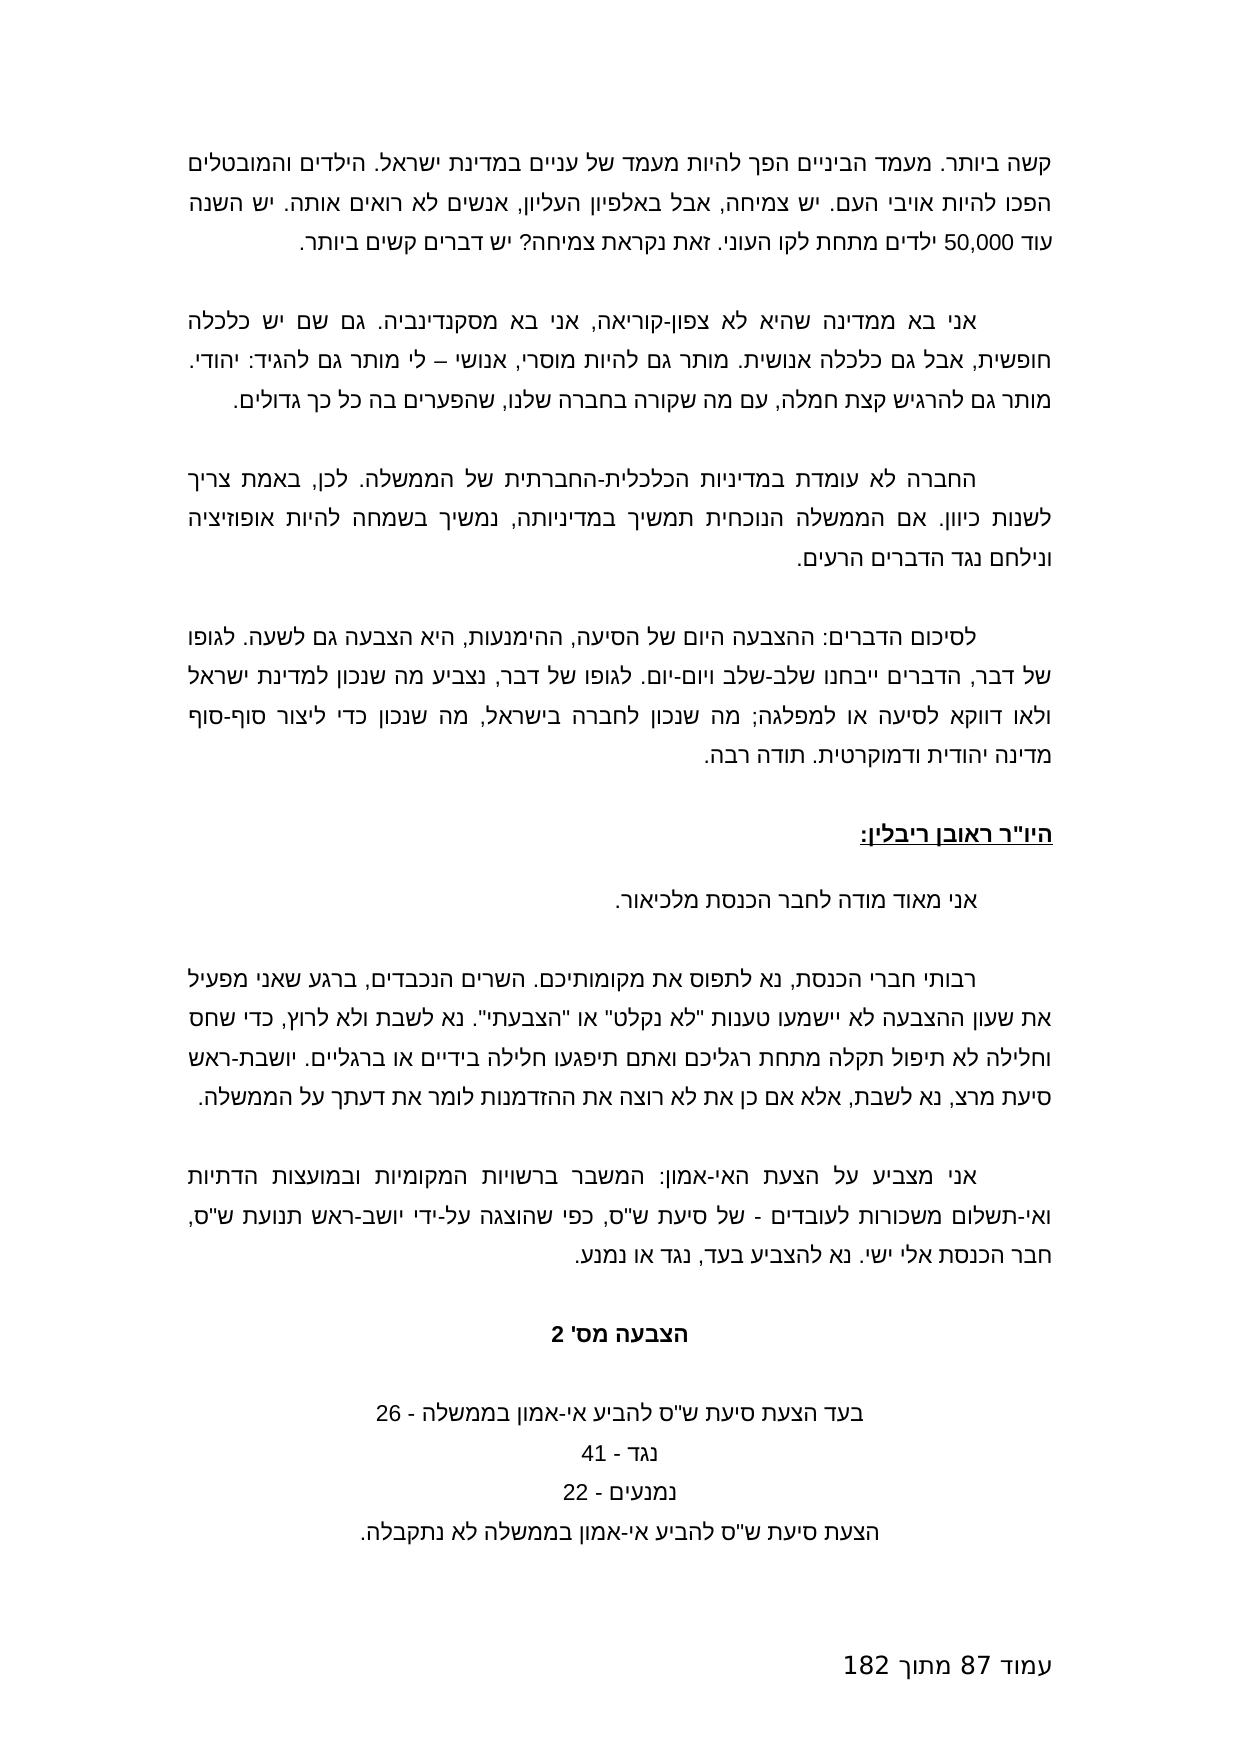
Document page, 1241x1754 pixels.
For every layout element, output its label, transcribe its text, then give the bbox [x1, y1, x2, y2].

text היו"ר ראובן ריבלין: [187, 821, 1053, 847]
text הצבעה מס' 2 [187, 1321, 1053, 1348]
text נמנעים - 22 [187, 1479, 1053, 1506]
text נגד - 41 [187, 1440, 1053, 1466]
text אני בא ממדינה שהיא לא צפון-קוריאה, אני בא מסקנדינביה. גם שם יש כלכלה חופשית, אבל גם כלכלה אנושית. מותר גם להיות מוסרי, אנושי – לי מותר גם להגיד: יהודי. מותר גם להרגיש קצת חמלה, עם מה שקורה בחברה שלנו, שהפערים בה כל כך גדולים. [187, 308, 1053, 413]
text בעד הצעת סיעת ש"ס להביע אי-אמון בממשלה - 26 [187, 1400, 1053, 1427]
text רבותי חברי הכנסת, נא לתפוס את מקומותיכם. השרים הנכבדים, ברגע שאני מפעיל את שעון ההצבעה לא יישמעו טענות "לא נקלט" או "הצבעתי". נא לשבת ולא לרוץ, כדי שחס וחלילה לא תיפול תקלה מתחת רגליכם ואתם תיפגעו חלילה בידיים או ברגליים. יושבת-ראש סיעת מרצ, נא לשבת, אלא אם כן את לא רוצה את ההזדמנות לומר את דעתך על הממשלה. [187, 966, 1053, 1111]
text אני מאוד מודה לחבר הכנסת מלכיאור. [187, 887, 1053, 913]
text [187, 150, 1053, 255]
text הצעת סיעת ש"ס להביע אי-אמון בממשלה לא נתקבלה. [187, 1519, 1053, 1545]
text אני מצביע על הצעת האי-אמון: המשבר ברשויות המקומיות ובמועצות הדתיות ואי-תשלום משכורות לעובדים - של סיעת ש"ס, כפי שהוצגה על-ידי יושב-ראש תנועת ש"ס, חבר הכנסת אלי ישי. נא להצביע בעד, נגד או נמנע. [187, 1163, 1053, 1269]
text החברה לא עומדת במדיניות הכלכלית-החברתית של הממשלה. לכן, באמת צריך לשנות כיוון. אם הממשלה הנוכחית תמשיך במדיניותה, נמשיך בשמחה להיות אופוזיציה ונילחם נגד הדברים הרעים. [187, 466, 1053, 571]
text לסיכום הדברים: ההצבעה היום של הסיעה, ההימנעות, היא הצבעה גם לשעה. לגופו של דבר, הדברים ייבחנו שלב-שלב ויום-יום. לגופו של דבר, נצביע מה שנכון למדינת ישראל ולאו דווקא לסיעה או למפלגה; מה שנכון לחברה בישראל, מה שנכון כדי ליצור סוף-סוף מדינה יהודית ודמוקרטית. תודה רבה. [187, 624, 1053, 768]
